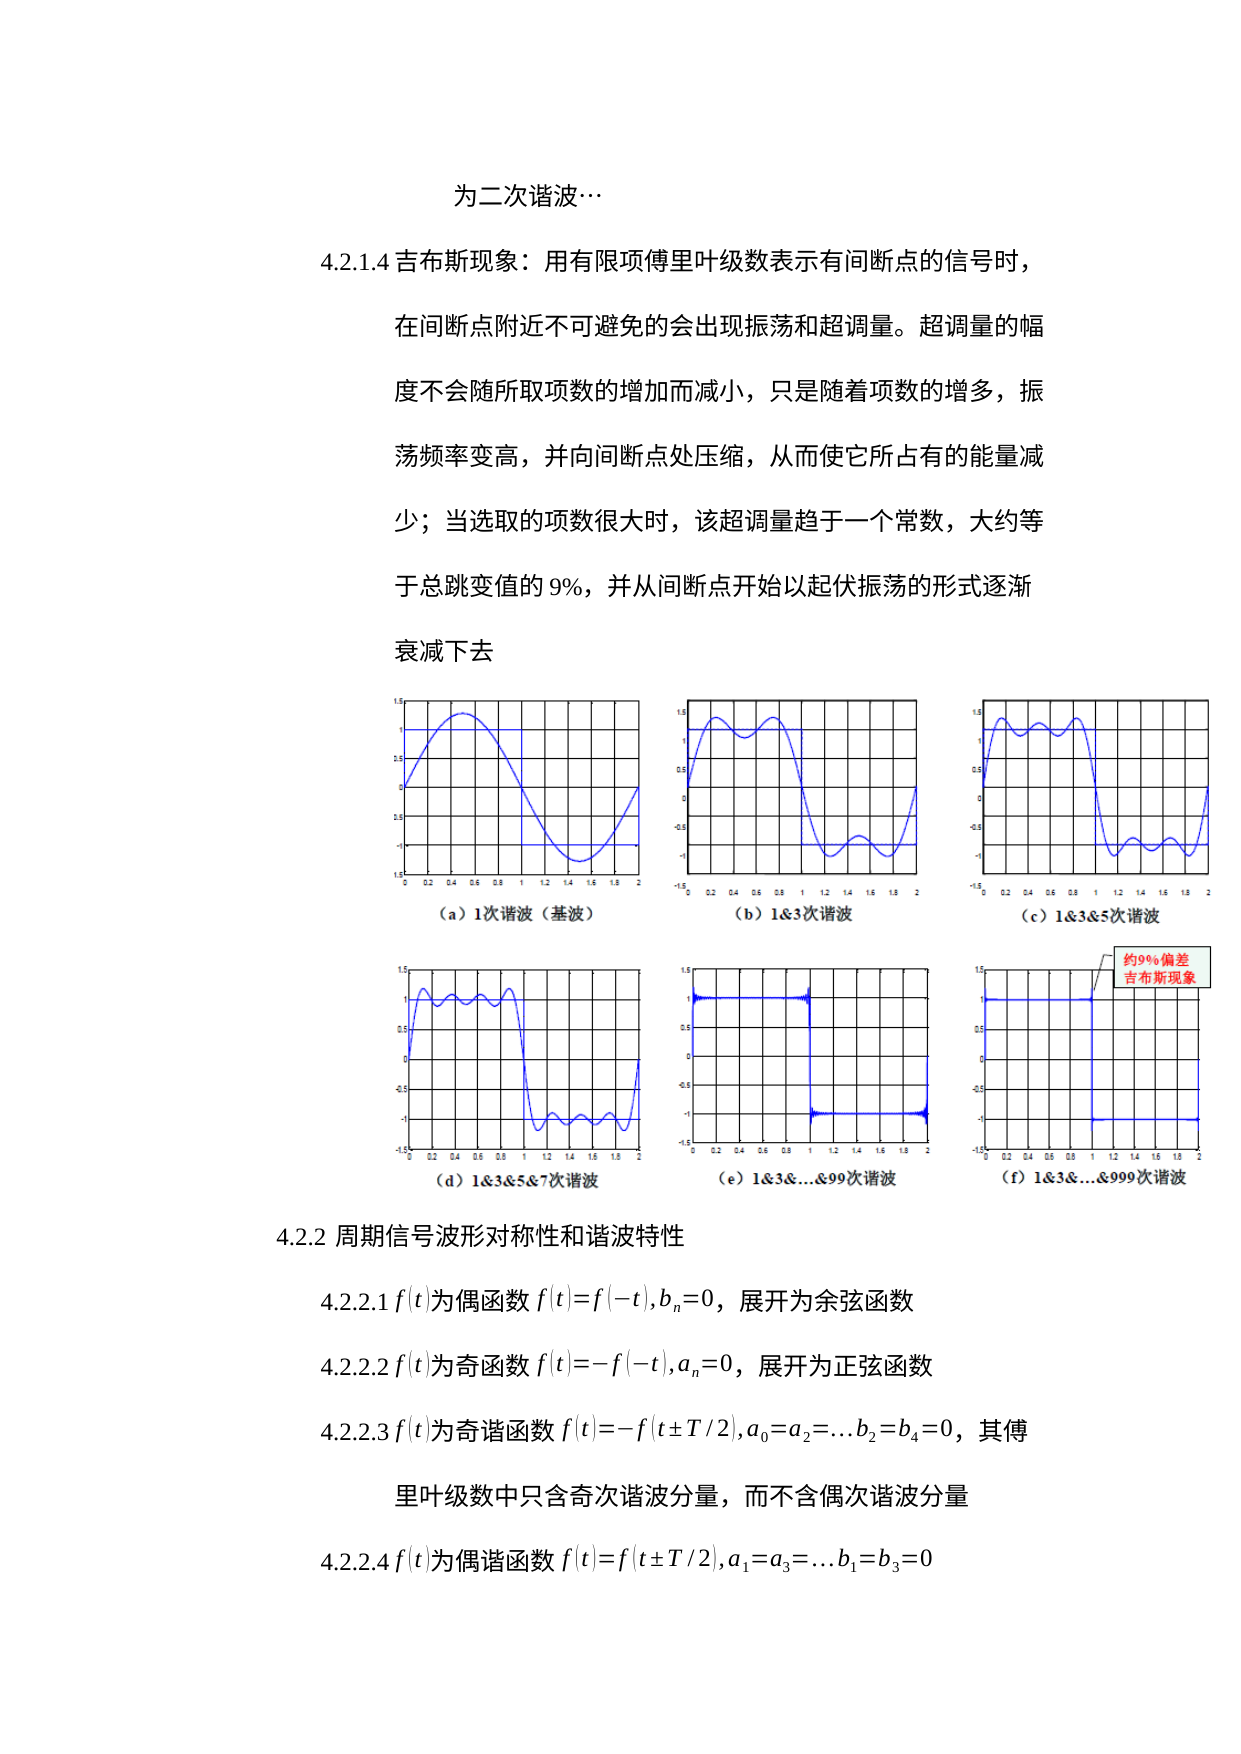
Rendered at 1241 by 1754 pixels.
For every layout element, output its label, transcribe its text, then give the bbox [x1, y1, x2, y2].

list 为奇函数 ，展开为正弦函数 [320, 1332, 1053, 1397]
list 为偶函数 ，展开为余弦函数 [320, 1267, 1053, 1332]
list 为奇谐函数 ，其傅里叶级数中只含奇次谐波分量，而不含偶次谐波分量 [320, 1397, 1053, 1527]
list 称为基波或一次谐波；称为二次谐波… [365, 162, 1053, 227]
picture [394, 695, 1213, 1189]
list 为偶谐函数 [320, 1527, 1053, 1592]
list 周期信号波形对称性和谐波特性 [276, 1202, 1053, 1267]
